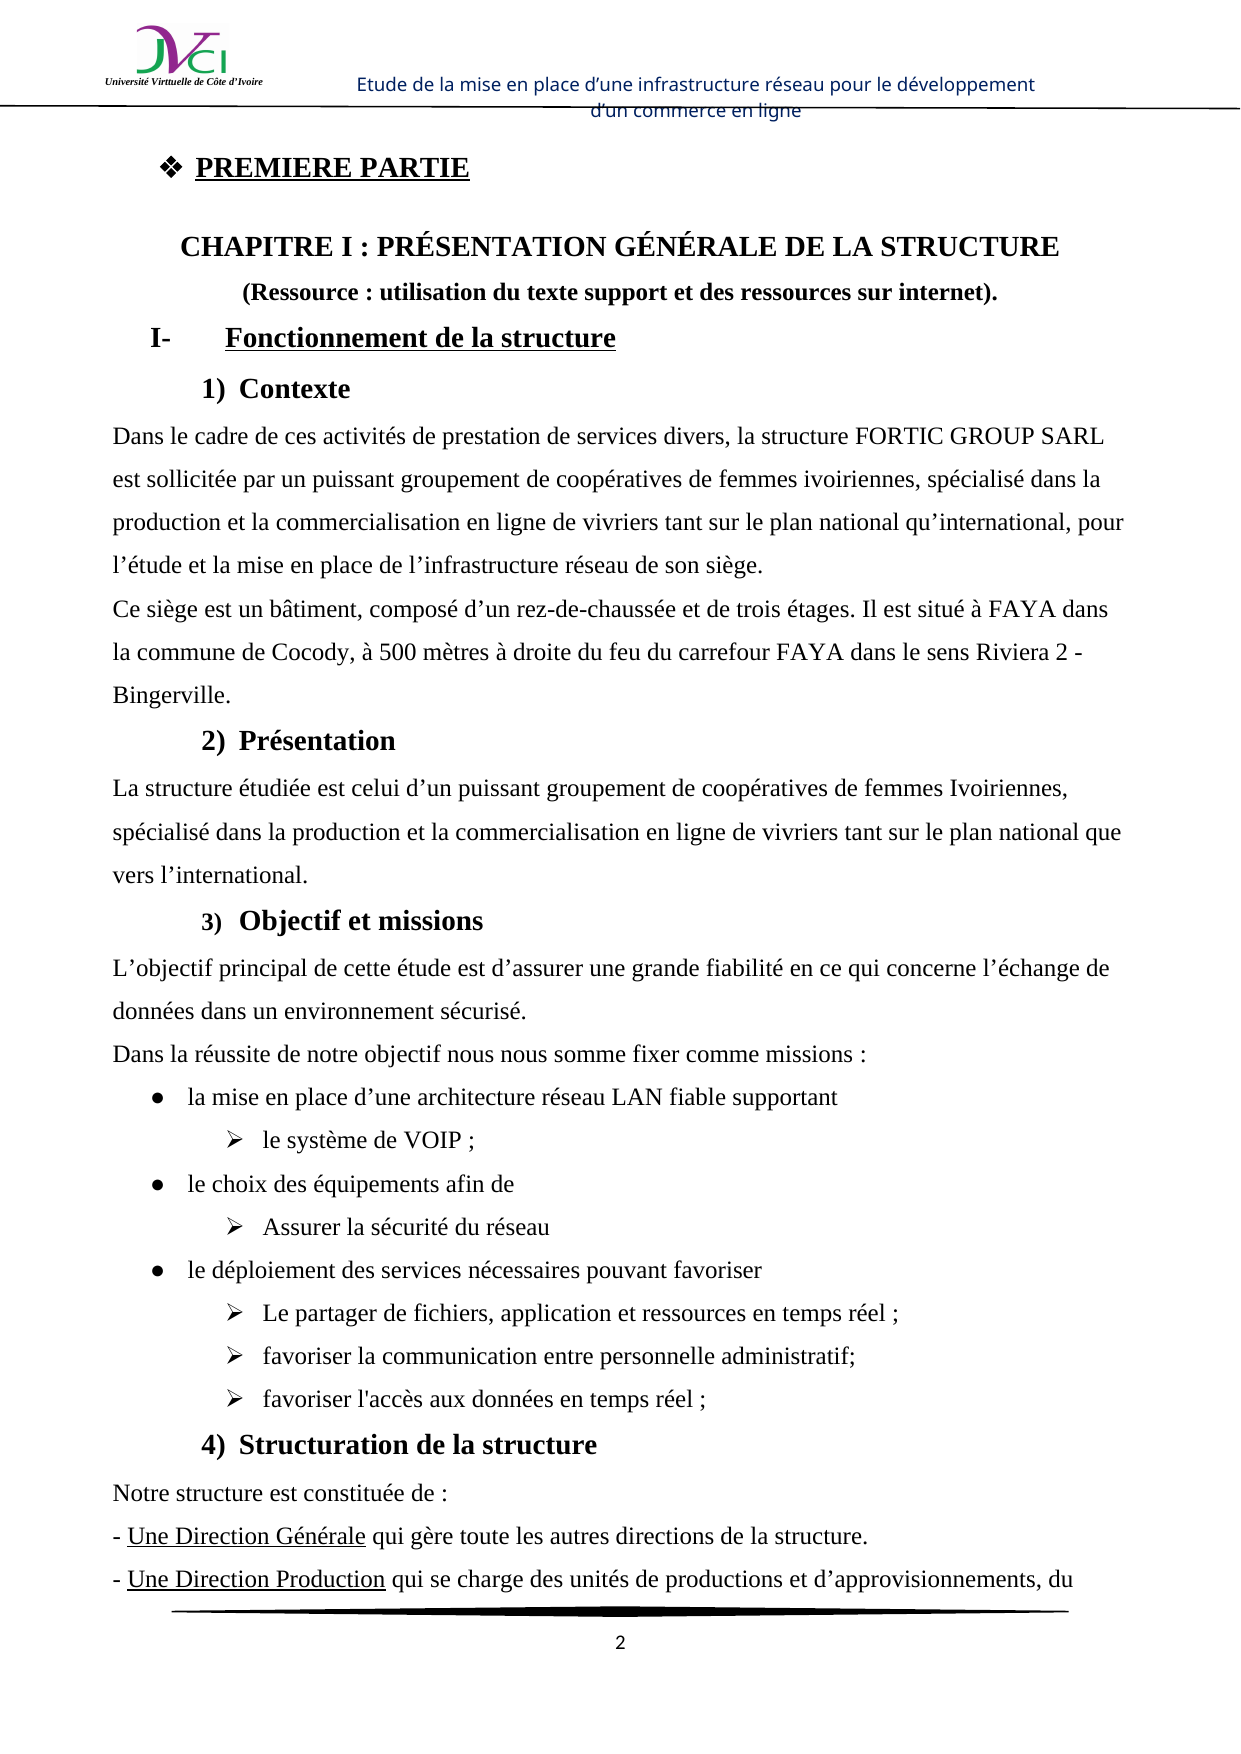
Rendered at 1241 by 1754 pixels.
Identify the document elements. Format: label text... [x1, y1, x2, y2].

list Structuration de la structure [201, 1427, 1128, 1461]
list Assurer la sécurité du réseau [225, 1212, 1128, 1241]
list favoriser la communication entre personnelle administratif; [225, 1341, 1128, 1370]
picture [136, 23, 230, 85]
text La structure étudiée est celui d’un puissant groupement de coopératives de femmes Ivoiriennes, spécialisé dans la production et la commercialisation en ligne de vivriers tant sur le plan national que vers l’international. [112, 773, 1128, 888]
list Fonctionnement de la structure [150, 321, 1128, 354]
list Objectif et missions [201, 903, 1128, 936]
list favoriser l'accès aux données en temps réel ; [225, 1384, 1128, 1413]
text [112, 1478, 1128, 1593]
list PREMIERE PARTIE [158, 150, 1128, 184]
list Le partager de fichiers, application et ressources en temps réel ; [225, 1298, 1128, 1327]
text Dans la réussite de notre objectif nous nous somme fixer comme missions : [112, 1039, 1128, 1068]
list le déploiement des services nécessaires pouvant favoriser [150, 1255, 1128, 1284]
list Contexte [201, 371, 1128, 404]
list la mise en place d’une architecture réseau LAN fiable supportant [150, 1082, 1128, 1111]
text L’objectif principal de cette étude est d’assurer une grande fiabilité en ce qui concerne l’échange de données dans un environnement sécurisé. [112, 953, 1128, 1025]
text Ce siège est un bâtiment, composé d’un rez-de-chaussée et de trois étages. Il est situé à FAYA dans la commune de Cocody, à 500 mètres à droite du feu du carrefour FAYA dans le sens Riviera 2 - Bingerville. [112, 594, 1128, 709]
list le système de VOIP ; [225, 1126, 1128, 1154]
list le choix des équipements afin de [150, 1169, 1128, 1197]
list Présentation [201, 723, 1128, 757]
text CHAPITRE I : PRÉSENTATION GÉNÉRALE DE LA STRUCTURE (Ressource : utilisation du texte support et des ressources sur internet). [112, 229, 1128, 306]
text Dans le cadre de ces activités de prestation de services divers, la structure FORTIC GROUP SARL est sollicitée par un puissant groupement de coopératives de femmes ivoiriennes, spécialisé dans la production et la commercialisation en ligne de vivriers tant sur le plan national qu’international, pour l’étude et la mise en place de l’infrastructure réseau de son siège. [112, 421, 1128, 579]
